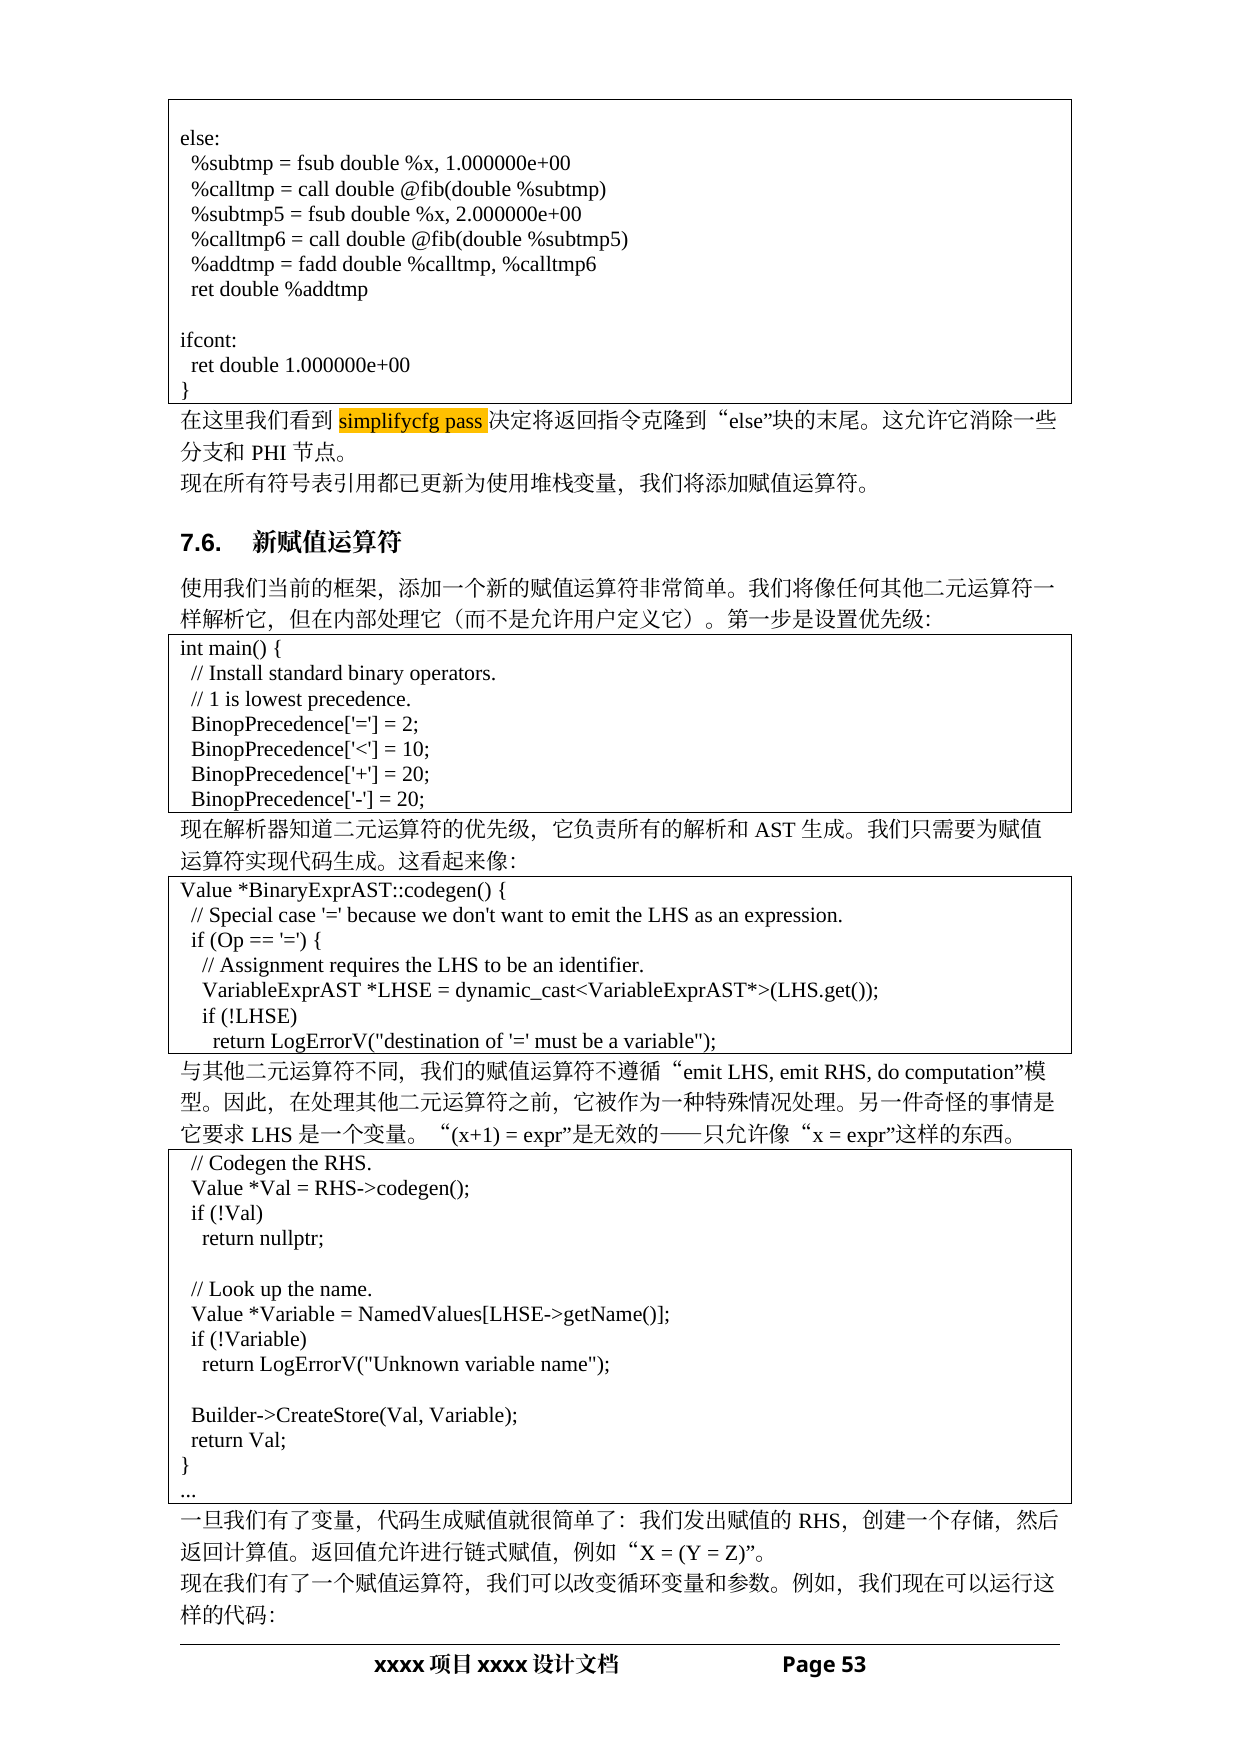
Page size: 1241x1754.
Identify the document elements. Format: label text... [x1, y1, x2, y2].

table_header Value *BinaryExprAST::codegen() { // Special case '=' because we don't want to emit the LHS as an expression. if (Op == '=') { // Assignment requires the LHS to be an identifier. VariableExprAST *LHSE = dynamic_cast<VariableExprAST*>(LHS.get()); if (!LHSE) return LogErrorV("destination of '=' must be a variable"); [169, 877, 1071, 1053]
text 在这里我们看到 simplifycfg pass 决定将返回指令克隆到“else”块的末尾。这允许它消除一些分支和 PHI 节点。 [180, 404, 1060, 466]
text 现在所有符号表引用都已更新为使用堆栈变量，我们将添加赋值运算符。 [180, 466, 1060, 498]
text 现在我们有了一个赋值运算符，我们可以改变循环变量和参数。例如，我们现在可以运行这样的代码： [180, 1566, 1060, 1629]
table_header int main() { // Install standard binary operators. // 1 is lowest precedence. BinopPrecedence['='] = 2; BinopPrecedence['<'] = 10; BinopPrecedence['+'] = 20; BinopPrecedence['-'] = 20; [169, 635, 1071, 812]
text 现在解析器知道二元运算符的优先级，它负责所有的解析和 AST 生成。我们只需要为赋值运算符实现代码生成。这看起来像： [180, 813, 1060, 876]
subtitle 新赋值运算符 [180, 523, 1060, 559]
text 与其他二元运算符不同，我们的赋值运算符不遵循“emit LHS, emit RHS, do computation”模型。因此，在处理其他二元运算符之前，它被作为一种特殊情况处理。另一件奇怪的事情是它要求 LHS 是一个变量。“(x+1) = expr”是无效的——只允许像“x = expr”这样的东西。 [180, 1054, 1060, 1148]
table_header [169, 100, 1071, 402]
table_header // Codegen the RHS. Value *Val = RHS->codegen(); if (!Val) return nullptr; // Look up the name. Value *Variable = NamedValues[LHSE->getName()]; if (!Variable) return LogErrorV("Unknown variable name"); Builder->CreateStore(Val, Variable); return Val; } ... [169, 1150, 1071, 1502]
text 一旦我们有了变量，代码生成赋值就很简单了：我们发出赋值的 RHS，创建一个存储，然后返回计算值。返回值允许进行链式赋值，例如“X = (Y = Z)”。 [180, 1504, 1060, 1566]
text 使用我们当前的框架，添加一个新的赋值运算符非常简单。我们将像任何其他二元运算符一样解析它，但在内部处理它（而不是允许用户定义它）。第一步是设置优先级： [180, 571, 1060, 634]
